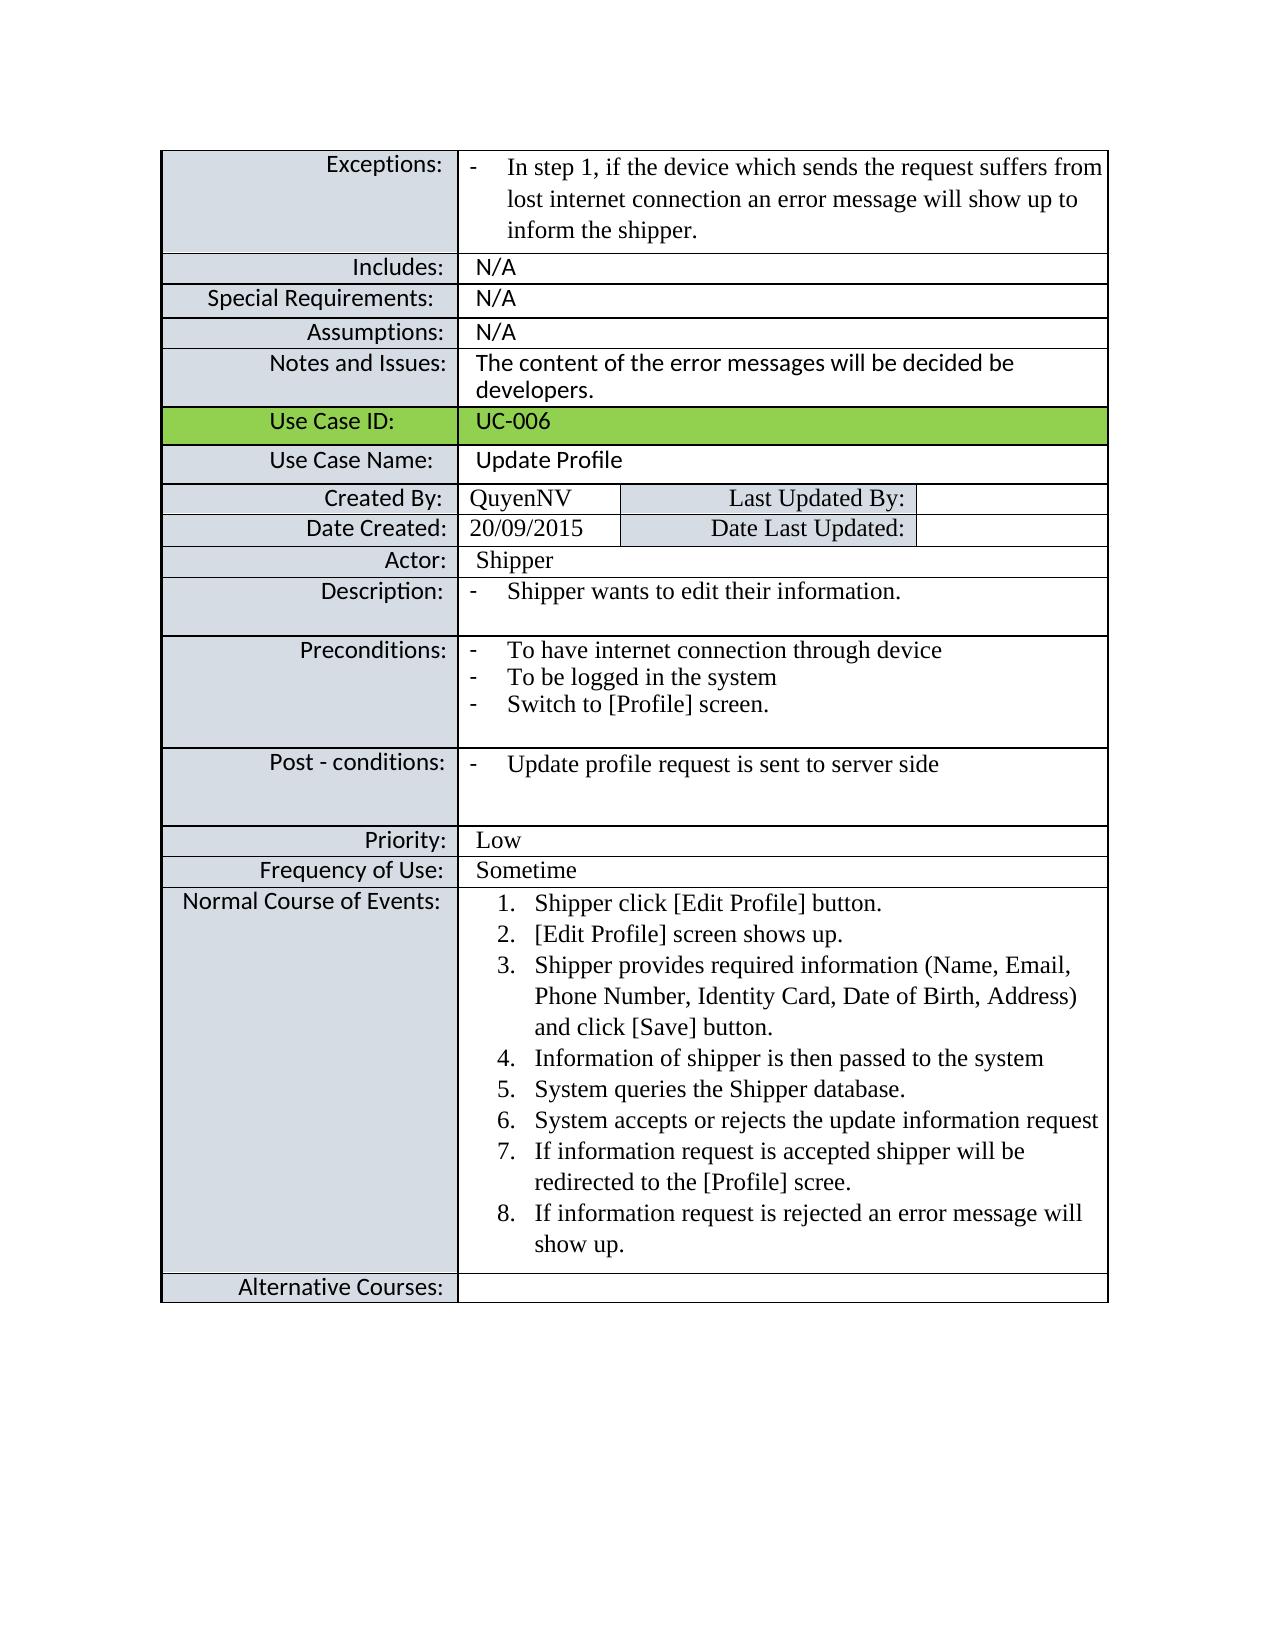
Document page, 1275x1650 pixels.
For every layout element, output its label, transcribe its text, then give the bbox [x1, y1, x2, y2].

table_cell 20/09/2015 [459, 515, 620, 546]
table_cell N/A [459, 254, 1107, 283]
table_cell Alternative Courses: [163, 1274, 457, 1302]
table_cell Update profile request is sent to server side [459, 749, 1107, 825]
table_cell Description: [163, 578, 457, 635]
table_cell Shipper click [Edit Profile] button. [Edit Profile] screen shows up. Shipper provides required information (Name, Email, Phone Number, Identity Card, Date of Birth, Address) and click [Save] button. Information of shipper is then passed to the system System queries the Shipper database. System accepts or rejects the update information request If information request is accepted shipper will be redirected to the [Profile] scree. If information request is rejected an error message will show up. [459, 888, 1107, 1272]
table_cell Normal Course of Events: [163, 888, 457, 1272]
table_cell Includes: [163, 254, 457, 283]
table_cell Date Created: [163, 515, 457, 546]
table_cell Created By: [163, 485, 457, 513]
table_cell QuyenNV [459, 485, 620, 513]
table_cell Sometime [459, 857, 1107, 887]
table_cell Preconditions: [163, 637, 457, 747]
table_cell Last Updated By: [621, 485, 916, 513]
table_cell N/A [459, 285, 1107, 317]
table_cell Actor: [163, 547, 457, 577]
table_cell Notes and Issues: [163, 349, 457, 406]
table_cell Update Profile [459, 446, 1107, 483]
table_cell [917, 515, 1107, 546]
table_cell Assumptions: [163, 319, 457, 348]
table_cell To have internet connection through device To be logged in the system Switch to [Profile] screen. [459, 637, 1107, 747]
table_cell Date Last Updated: [621, 515, 916, 546]
table_cell Use Case Name: [163, 446, 457, 483]
table_cell [917, 485, 1107, 513]
table_cell Shipper wants to edit their information. [459, 578, 1107, 635]
table_cell Shipper [459, 547, 1107, 577]
table_cell UC-006 [459, 408, 1107, 444]
table_cell Use Case ID: [163, 408, 457, 444]
table_cell Special Requirements: [163, 285, 457, 317]
table_cell Frequency of Use: [163, 857, 457, 887]
table_cell Priority: [163, 827, 457, 856]
table_cell N/A [459, 319, 1107, 348]
table_cell Post - conditions: [163, 749, 457, 825]
table_cell Low [459, 827, 1107, 856]
table_cell The content of the error messages will be decided be developers. [459, 349, 1107, 406]
table_cell In step 1, if the device which sends the request suffers from lost internet connection an error message will show up to inform the shipper. [459, 151, 1107, 252]
table_cell [459, 1274, 1107, 1302]
table_cell Exceptions: [163, 151, 457, 252]
